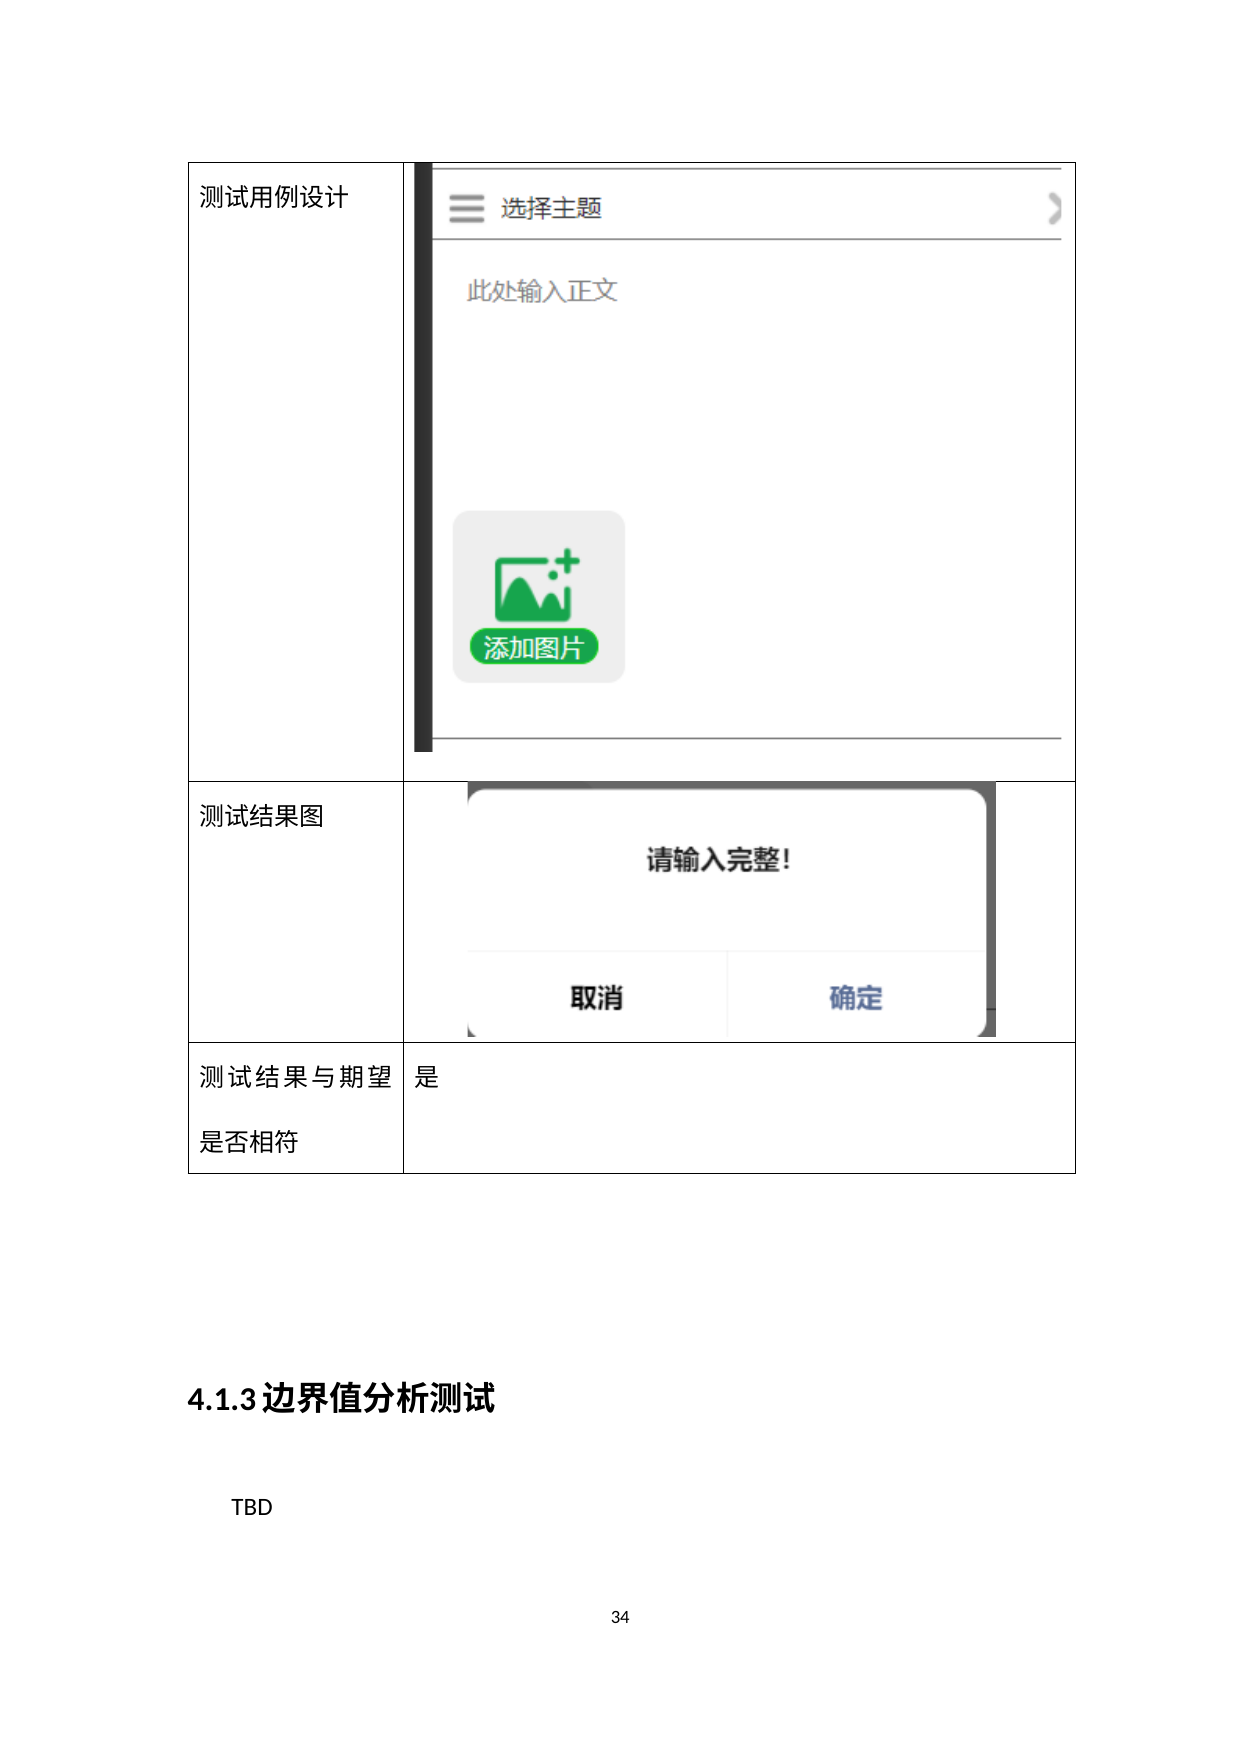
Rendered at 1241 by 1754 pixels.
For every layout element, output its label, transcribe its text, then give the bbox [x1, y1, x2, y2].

table_cell 测试结果图 [189, 782, 403, 1042]
table_cell 测试用例设计 [189, 163, 403, 781]
table_cell [404, 782, 1075, 1042]
picture [467, 781, 996, 1037]
subtitle 4.1.3边界值分析测试 [187, 1363, 1053, 1428]
table_cell [404, 163, 1075, 781]
picture [414, 163, 1062, 752]
table_cell 测试结果与期望是否相符 [189, 1043, 403, 1173]
list TBD [187, 1490, 1053, 1523]
table_cell 是 [404, 1043, 1075, 1173]
